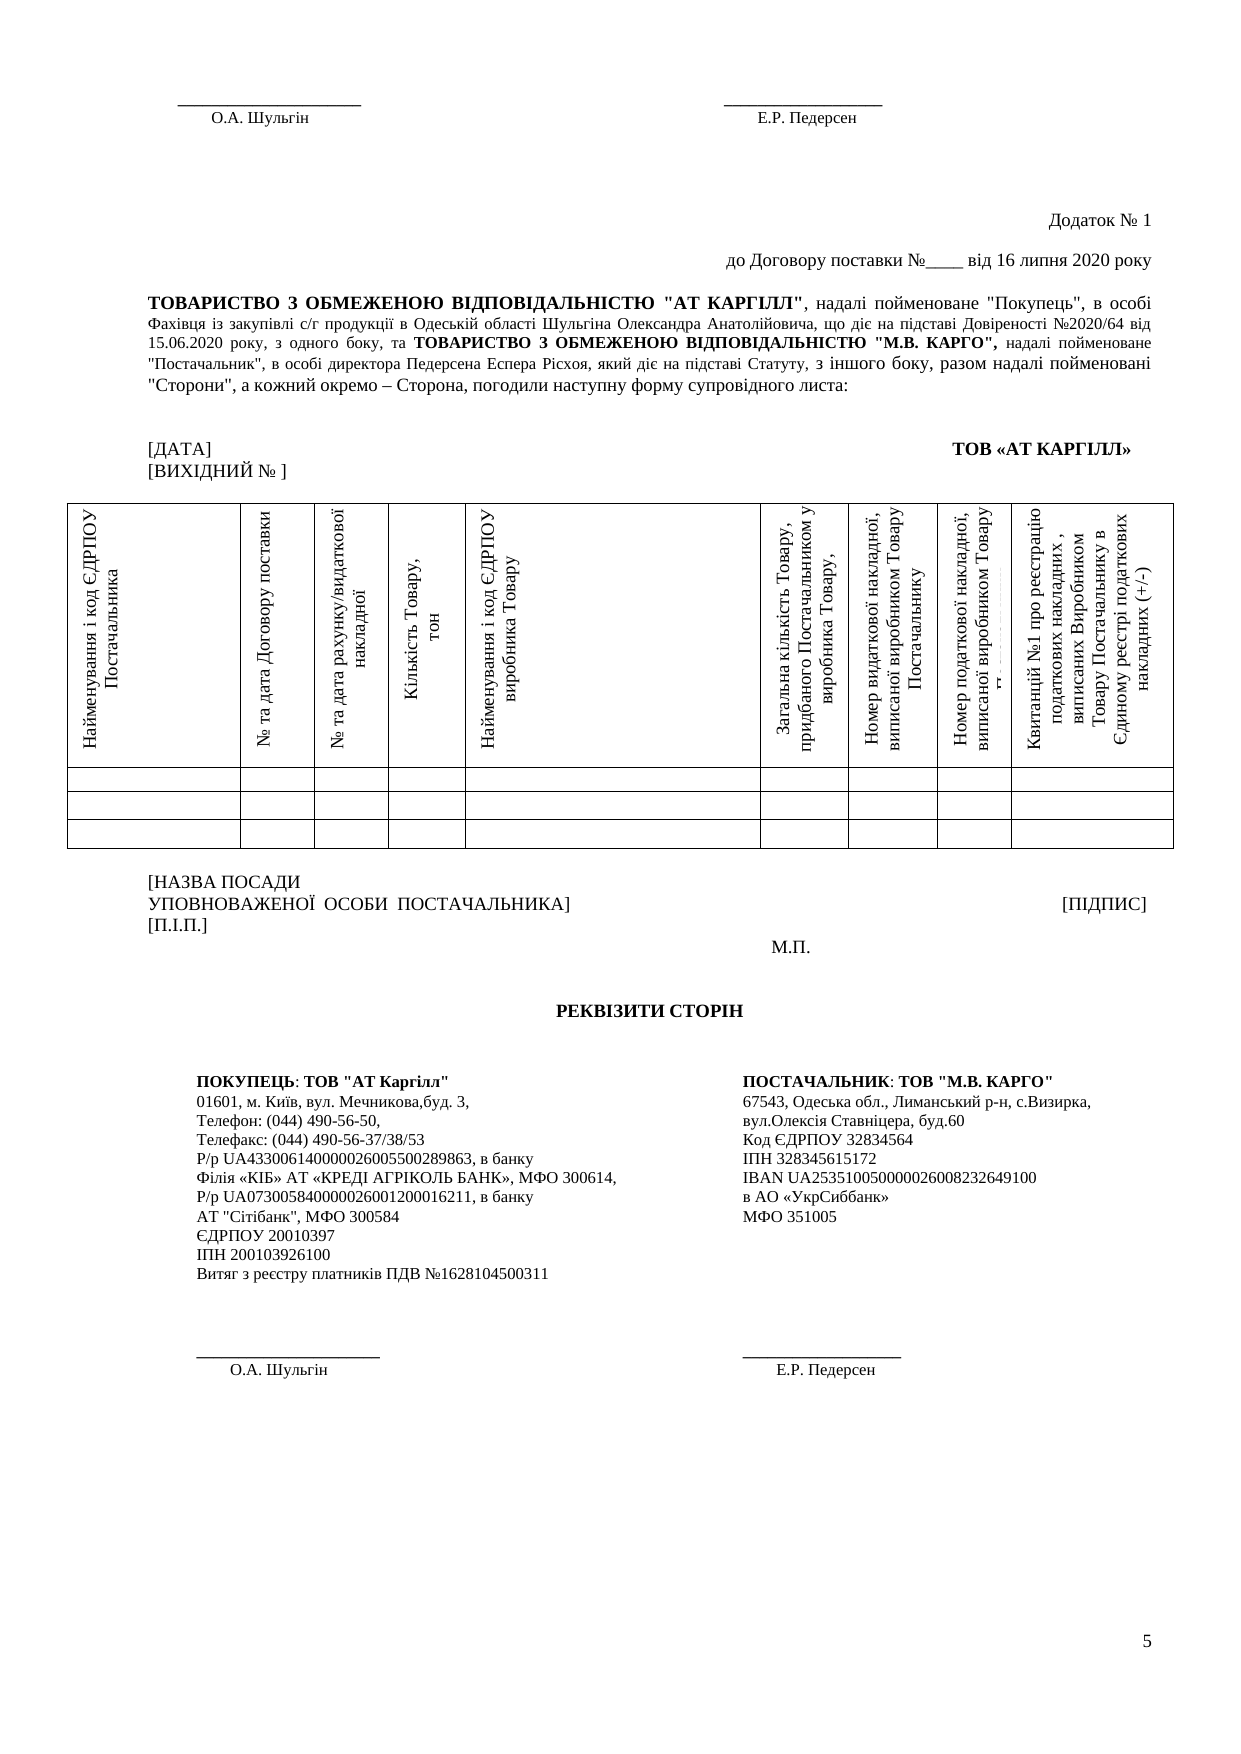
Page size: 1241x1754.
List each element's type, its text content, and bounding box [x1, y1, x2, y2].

table_cell [761, 768, 848, 791]
table_cell [938, 820, 1011, 848]
table_cell [849, 768, 937, 791]
text М.п. [148, 936, 1152, 957]
table_header № та дата Договору поставки [241, 504, 314, 767]
table_cell [466, 820, 760, 848]
table_cell [68, 768, 240, 791]
table_header Найменування і код ЄДРПОУ виробника Товару [466, 504, 760, 767]
table_cell [1012, 768, 1173, 791]
table_cell [389, 820, 465, 848]
table_cell [938, 792, 1011, 819]
table_header Номер податкової накладної, виписаної виробником Товару Постачальнику [938, 504, 1011, 767]
table_cell [761, 792, 848, 819]
table_cell [315, 792, 388, 819]
text [Назва посади [148, 871, 1152, 892]
table_header Загальна кількість Товару, придбаного Постачальником у виробника Товару, тон [761, 504, 848, 767]
table_header ПОКУПЕЦЬ: ТОВ "АТ Каргілл" 01601, м. Київ, вул. Мечникова,буд. 3, Телефон: (044) 490-56-50, Телефакс: (044) 490-56-37/38/53 Р/р UA433006140000026005500289863, в банку Філія «КІБ» АТ «КРЕДІ АГРІКОЛЬ БАНК», МФО 300614, Р/р UA073005840000026001200016211, в банку АТ "Сітібанк", МФО 300584 ЄДРПОУ 20010397 ІПН 200103926100 Витяг з реєстру платників ПДВ №1628104500311 [185, 1072, 731, 1341]
table_cell [1012, 792, 1173, 819]
text РЕКВІЗИТИ СТОРІН [148, 1000, 1152, 1022]
table_cell ___________________ Е.Р. Педерсен [731, 1341, 1240, 1421]
table_cell [849, 792, 937, 819]
table_cell [68, 820, 240, 848]
table_cell [466, 768, 760, 791]
text Додаток № 1 [148, 209, 1152, 231]
text Товариство з обмеженою відповідальністю "AT Каргілл", надалі пойменоване "Покупець", в особі Фахівця із закупівлі с/г продукції в Одеській області Шульгіна Олександра Анатолійовича, що діє на підставі Довіреності №2020/64 від 15.06.2020 року, з одного боку, та ТОВАРИСТВО З ОБМЕЖЕНОЮ ВІДПОВІДАЛЬНІСТЮ "М.В. КАРГО", надалі пойменоване "Постачальник", в особі директора Педерсена Еспера Рісхоя, який діє на підставі Статуту, з іншого боку, разом надалі пойменовані "Сторони", а кожний окремо – Сторона, погодили наступну форму супровідного листа: [148, 292, 1152, 395]
table_header Номер видаткової накладної, виписаної виробником Товару Постачальнику [849, 504, 937, 767]
table_cell ______________________ О.А. Шульгін [185, 1341, 731, 1421]
table_cell [315, 820, 388, 848]
table_cell [241, 820, 314, 848]
table_cell [938, 768, 1011, 791]
text уповноваженої особи Постачальника] [підпис] [П.І.П.] [148, 892, 1152, 936]
text до Договору поставки №____ від 16 липня 2020 року [148, 249, 1152, 271]
table_header Квитанцій №1 про реєстрацію податкових накладних , виписаних Виробником Товару Постачальнику в Єдиному реєстрі податкових накладних (+/-) [1012, 504, 1173, 767]
table_cell [761, 820, 848, 848]
table_cell [389, 792, 465, 819]
table_cell [849, 820, 937, 848]
table_cell [315, 768, 388, 791]
table_cell ______________________ О.А. Шульгін [166, 89, 713, 169]
table_cell [466, 792, 760, 819]
table_cell [241, 792, 314, 819]
table_cell [389, 768, 465, 791]
table_cell [241, 768, 314, 791]
table_header № та дата рахунку/видаткової накладної [315, 504, 388, 767]
text [Дата] ТОВ «АТ Каргілл» [148, 438, 1152, 460]
table_cell ___________________ Е.Р. Педерсен [713, 89, 1240, 169]
table_cell [1012, 820, 1173, 848]
text [вихідний № ] [148, 460, 1152, 481]
table_header Найменування і код ЄДРПОУ Постачальника [68, 504, 240, 767]
table_cell [68, 792, 240, 819]
table_header Кількість Товару, тон [389, 504, 465, 767]
table_header ПОСТАЧАЛЬНИК: ТОВ "М.В. КАРГО" 67543, Одеська обл., Лиманський р-н, с.Визирка, вул.Олексiя Ставнiцера, буд.60 Код ЄДРПОУ 32834564 ІПН 328345615172 IBAN UA253510050000026008232649100 в АО «УкрСиббанк» МФО 351005 [731, 1072, 1240, 1341]
